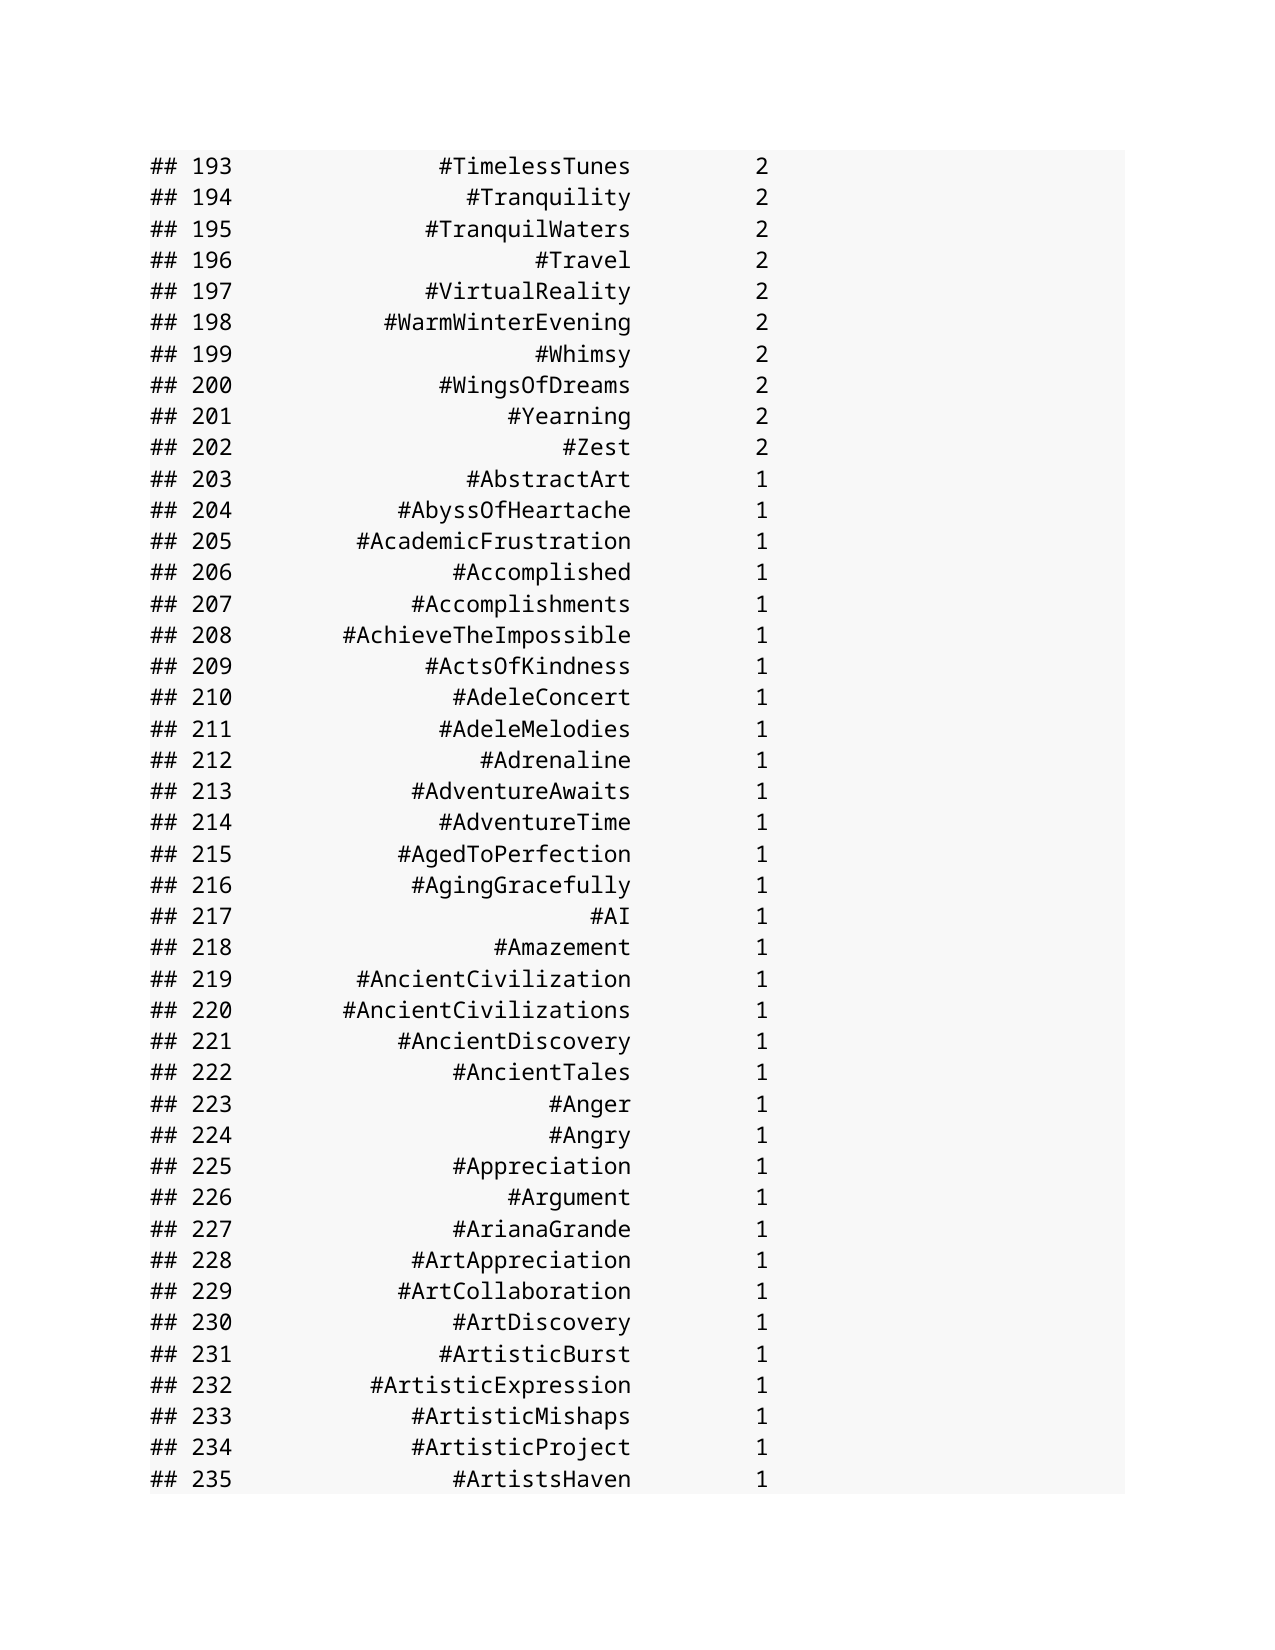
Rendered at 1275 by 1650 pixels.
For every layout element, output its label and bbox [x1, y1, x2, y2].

text [150, 150, 1125, 1494]
